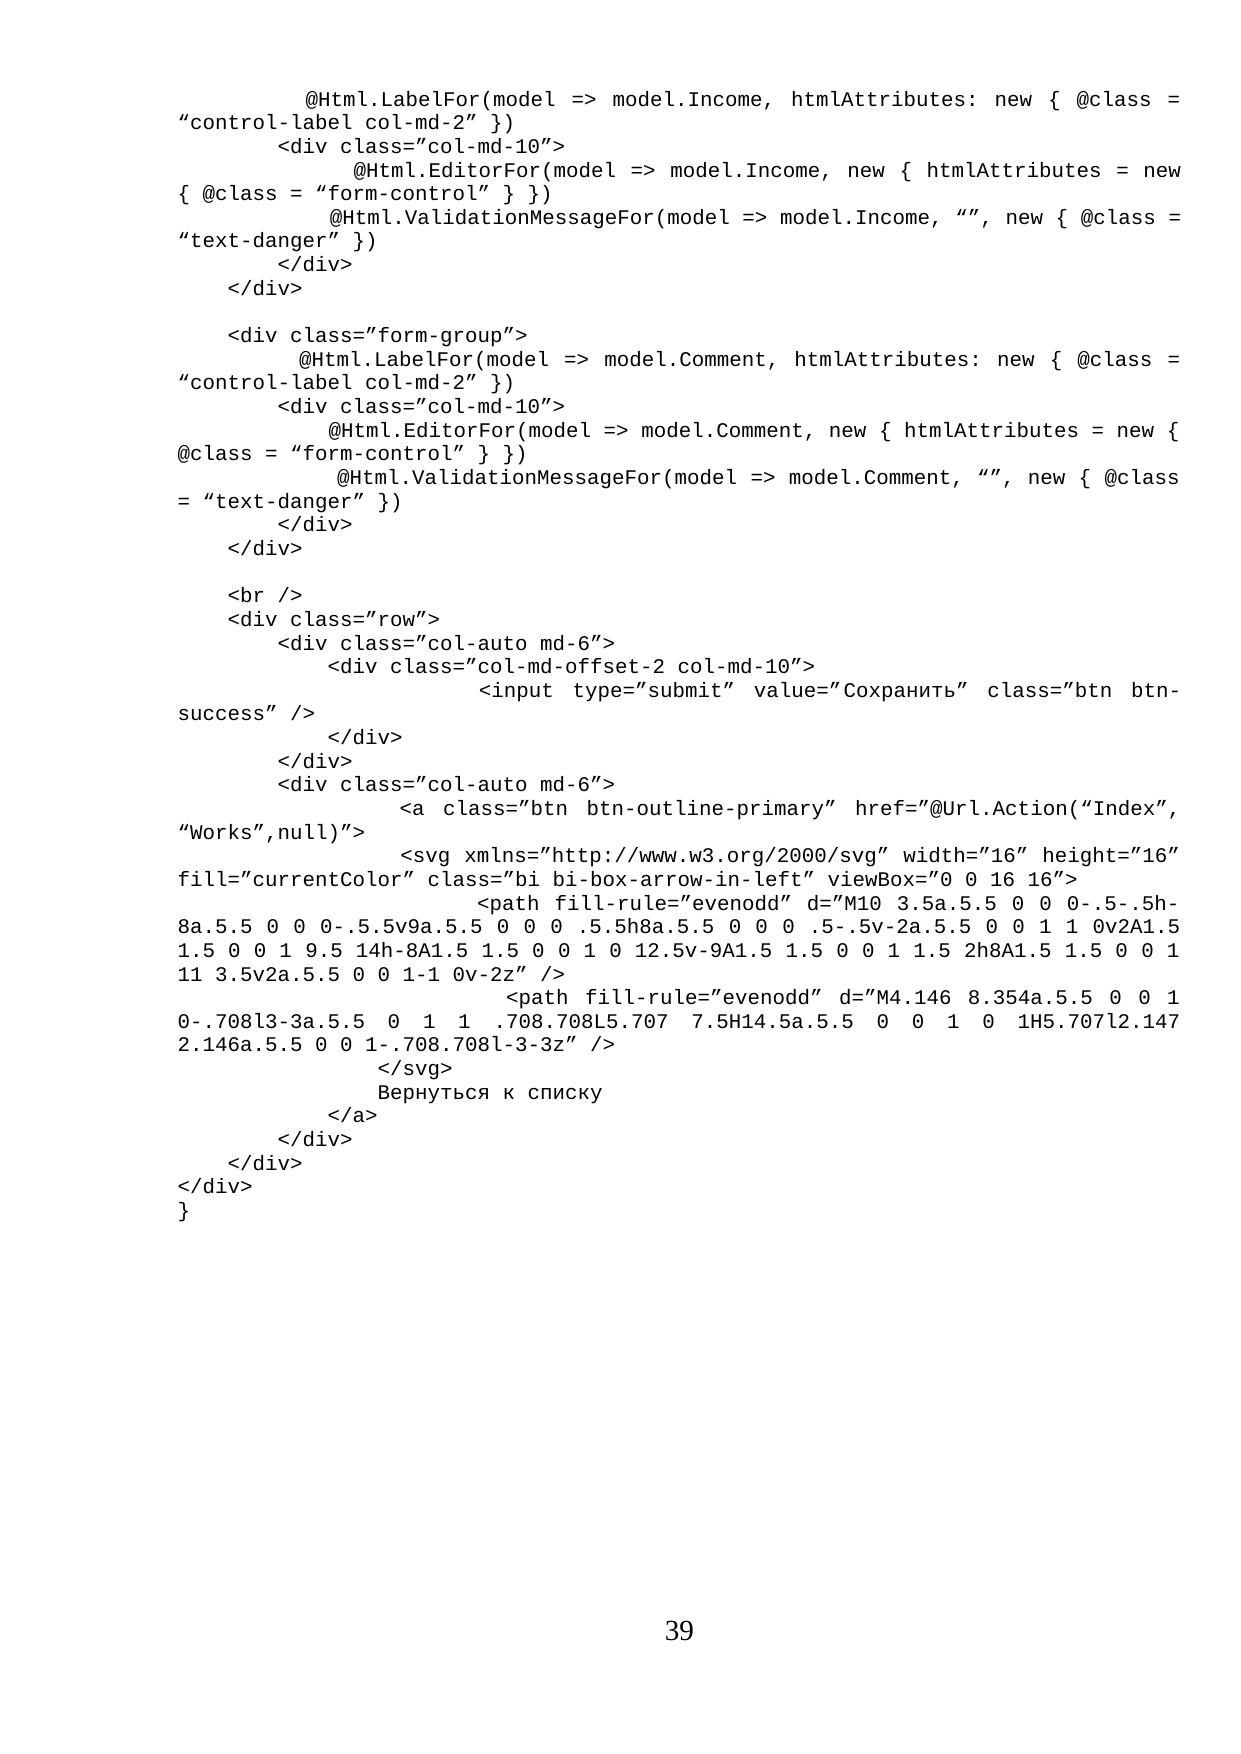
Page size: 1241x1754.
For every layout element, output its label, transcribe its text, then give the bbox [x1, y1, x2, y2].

text <div class=”col-md-offset-2 col-md-10”> [177, 656, 1181, 680]
text </svg> [177, 1058, 1181, 1082]
text @Html.LabelFor(model => model.Comment, htmlAttributes: new { @class = “control-label col-md-2” }) [177, 349, 1181, 396]
text <div class=”form-group”> [177, 325, 1181, 349]
text <div class=”col-md-10”> [177, 396, 1181, 420]
text </div> [177, 1129, 1181, 1153]
text <br /> [177, 585, 1181, 609]
text <a class=”btn btn-outline-primary” href=”@Url.Action(“Index”, “Works”,null)”> [177, 798, 1181, 845]
text </div> [177, 514, 1181, 538]
text </div> [177, 751, 1181, 774]
text @Html.ValidationMessageFor(model => model.Income, “”, new { @class = “text-danger” }) [177, 207, 1181, 254]
text </div> [177, 727, 1181, 751]
text <svg xmlns=”http://www.w3.org/2000/svg” width=”16” height=”16” fill=”currentColor” class=”bi bi-box-arrow-in-left” viewBox=”0 0 16 16”> [177, 845, 1181, 893]
text <path fill-rule=”evenodd” d=”M10 3.5a.5.5 0 0 0-.5-.5h-8a.5.5 0 0 0-.5.5v9a.5.5 0 0 0 .5.5h8a.5.5 0 0 0 .5-.5v-2a.5.5 0 0 1 1 0v2A1.5 1.5 0 0 1 9.5 14h-8A1.5 1.5 0 0 1 0 12.5v-9A1.5 1.5 0 0 1 1.5 2h8A1.5 1.5 0 0 1 11 3.5v2a.5.5 0 0 1-1 0v-2z” /> [177, 893, 1181, 987]
text </div> [177, 278, 1181, 301]
text @Html.EditorFor(model => model.Income, new { htmlAttributes = new { @class = “form-control” } }) [177, 159, 1181, 207]
text } [177, 1200, 1181, 1224]
text </a> [177, 1105, 1181, 1129]
text <div class=”col-auto md-6”> [177, 774, 1181, 798]
text <div class=”row”> [177, 609, 1181, 632]
text <div class=”col-auto md-6”> [177, 632, 1181, 656]
text <path fill-rule=”evenodd” d=”M4.146 8.354a.5.5 0 0 1 0-.708l3-3a.5.5 0 1 1 .708.708L5.707 7.5H14.5a.5.5 0 0 1 0 1H5.707l2.147 2.146a.5.5 0 0 1-.708.708l-3-3z” /> [177, 987, 1181, 1058]
text <div class=”col-md-10”> [177, 136, 1181, 159]
text </div> [177, 1176, 1181, 1200]
text @Html.ValidationMessageFor(model => model.Comment, “”, new { @class = “text-danger” }) [177, 467, 1181, 514]
text <input type=”submit” value=”Сохранить” class=”btn btn-success” /> [177, 680, 1181, 727]
text Вернуться к списку [177, 1082, 1181, 1105]
text </div> [177, 1153, 1181, 1176]
text @Html.LabelFor(model => model.Income, htmlAttributes: new { @class = “control-label col-md-2” }) [177, 89, 1181, 136]
text @Html.EditorFor(model => model.Comment, new { htmlAttributes = new { @class = “form-control” } }) [177, 420, 1181, 467]
text </div> [177, 254, 1181, 278]
text </div> [177, 538, 1181, 562]
